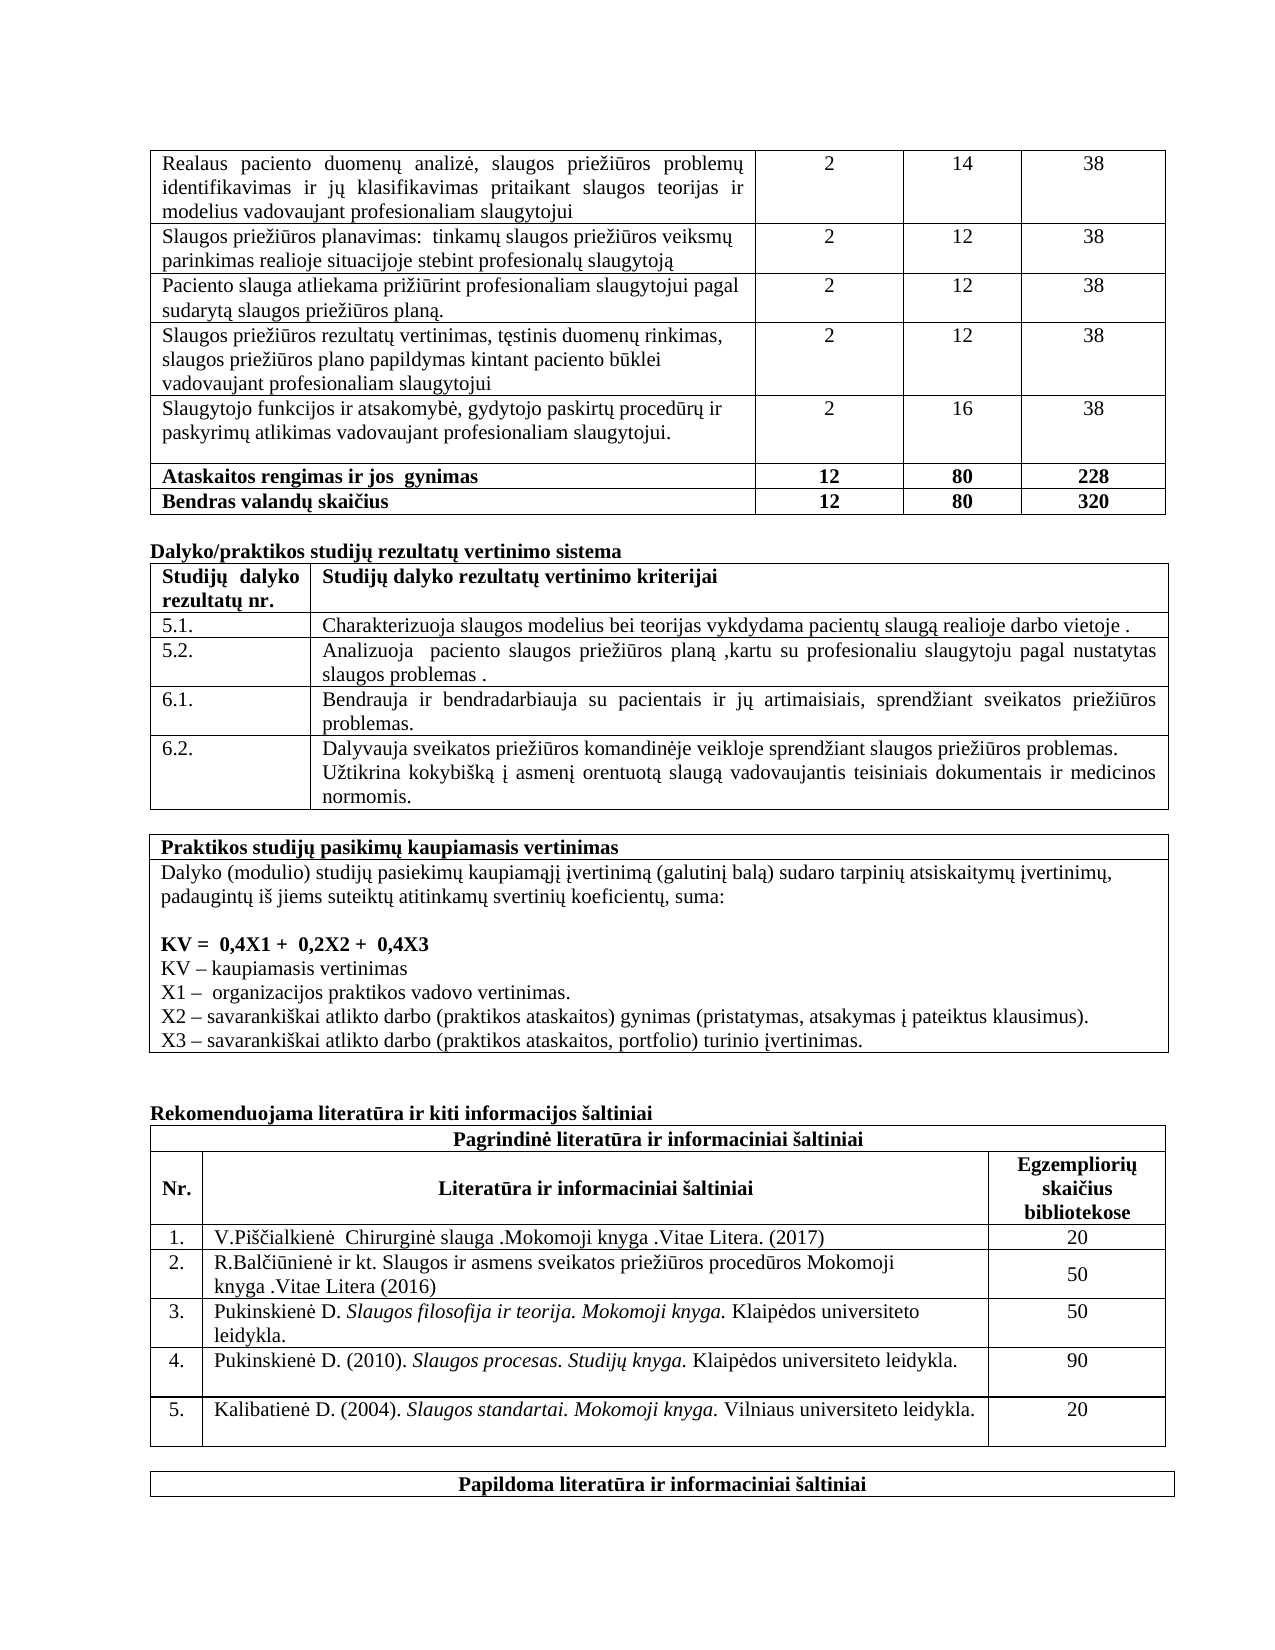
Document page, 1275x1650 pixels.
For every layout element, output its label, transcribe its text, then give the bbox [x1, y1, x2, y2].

table_header Studijų dalyko rezultatų nr. [151, 564, 310, 612]
table_cell Literatūra ir informaciniai šaltiniai [203, 1152, 988, 1224]
table_cell 38 [1022, 151, 1165, 223]
table_cell 2 [756, 224, 903, 272]
text Dalyko/praktikos studijų rezultatų vertinimo sistema [150, 538, 1125, 563]
table_cell 50 [989, 1250, 1165, 1298]
table_cell 38 [1022, 323, 1165, 395]
table_cell 38 [1022, 224, 1165, 272]
table_cell 2 [756, 323, 903, 395]
table_cell 1. [151, 1225, 202, 1249]
table_cell 12 [756, 489, 903, 513]
table_header Praktikos studijų pasikimų kaupiamasis vertinimas [150, 835, 1168, 859]
table_cell 2. [151, 1250, 202, 1298]
table_cell 80 [904, 464, 1021, 488]
table_header Papildoma literatūra ir informaciniai šaltiniai [151, 1472, 1174, 1496]
table_cell Egzempliorių skaičius bibliotekose [989, 1152, 1165, 1224]
table_cell Paciento slauga atliekama prižiūrint profesionaliam slaugytojui pagal sudarytą slaugos priežiūros planą. [151, 274, 755, 322]
table_cell 3. [151, 1299, 202, 1347]
table_cell 38 [1022, 274, 1165, 322]
table_cell Nr. [151, 1152, 202, 1224]
table_cell Realaus paciento duomenų analizė, slaugos priežiūros problemų identifikavimas ir jų klasifikavimas pritaikant slaugos teorijas ir modelius vadovaujant profesionaliam slaugytojui [151, 151, 755, 223]
table_cell 5.2. [151, 638, 310, 686]
table_cell 228 [1022, 464, 1165, 488]
table_cell 90 [989, 1348, 1165, 1396]
table_cell Kalibatienė D. (2004). Slaugos standartai. Mokomoji knyga. Vilniaus universiteto leidykla. [203, 1398, 988, 1446]
table_cell 20 [989, 1225, 1165, 1249]
table_cell Analizuoja paciento slaugos priežiūros planą ,kartu su profesionaliu slaugytoju pagal nustatytas slaugos problemas . [311, 638, 1168, 686]
table_cell 6.1. [151, 687, 310, 735]
text Rekomenduojama literatūra ir kiti informacijos šaltiniai [150, 1101, 1125, 1125]
table_cell Dalyvauja sveikatos priežiūros komandinėje veikloje sprendžiant slaugos priežiūros problemas. Užtikrina kokybišką į asmenį orentuotą slaugą vadovaujantis teisiniais dokumentais ir medicinos normomis. [311, 736, 1168, 808]
table_cell 50 [989, 1299, 1165, 1347]
table_cell Bendrauja ir bendradarbiauja su pacientais ir jų artimaisiais, sprendžiant sveikatos priežiūros problemas. [311, 687, 1168, 735]
table_cell 20 [989, 1398, 1165, 1446]
table_header Studijų dalyko rezultatų vertinimo kriterijai [311, 564, 1168, 612]
table_cell 14 [904, 151, 1021, 223]
table_cell R.Balčiūnienė ir kt. Slaugos ir asmens sveikatos priežiūros procedūros Mokomoji knyga .Vitae Litera (2016) [203, 1250, 988, 1298]
table_cell 320 [1022, 489, 1165, 513]
table_cell 16 [904, 396, 1021, 463]
table_cell 2 [756, 274, 903, 322]
table_cell 12 [756, 464, 903, 488]
table_cell 5. [151, 1398, 202, 1446]
table_cell 12 [904, 323, 1021, 395]
table_cell Pukinskienė D. Slaugos filosofija ir teorija. Mokomoji knyga. Klaipėdos universiteto leidykla. [203, 1299, 988, 1347]
table_cell Bendras valandų skaičius [151, 489, 755, 513]
table_cell Slaugytojo funkcijos ir atsakomybė, gydytojo paskirtų procedūrų ir paskyrimų atlikimas vadovaujant profesionaliam slaugytojui. [151, 396, 755, 463]
table_cell 5.1. [151, 613, 310, 637]
table_cell Charakterizuoja slaugos modelius bei teorijas vykdydama pacientų slaugą realioje darbo vietoje . [311, 613, 1168, 637]
table_cell Dalyko (modulio) studijų pasiekimų kaupiamąjį įvertinimą (galutinį balą) sudaro tarpinių atsiskaitymų įvertinimų, padaugintų iš jiems suteiktų atitinkamų svertinių koeficientų, suma: KV = 0,4X1 + 0,2X2 + 0,4X3 KV – kaupiamasis vertinimas X1 – organizacijos praktikos vadovo vertinimas. X2 – savarankiškai atlikto darbo (praktikos ataskaitos) gynimas (pristatymas, atsakymas į pateiktus klausimus). X3 – savarankiškai atlikto darbo (praktikos ataskaitos, portfolio) turinio įvertinimas. [150, 860, 1168, 1052]
table_cell 6.2. [151, 736, 310, 808]
table_cell Pukinskienė D. (2010). Slaugos procesas. Studijų knyga. Klaipėdos universiteto leidykla. [203, 1348, 988, 1396]
table_cell 80 [904, 489, 1021, 513]
table_cell Slaugos priežiūros rezultatų vertinimas, tęstinis duomenų rinkimas, slaugos priežiūros plano papildymas kintant paciento būklei vadovaujant profesionaliam slaugytojui [151, 323, 755, 395]
table_cell 2 [756, 151, 903, 223]
table_cell V.Piščialkienė Chirurginė slauga .Mokomoji knyga .Vitae Litera. (2017) [203, 1225, 988, 1249]
table_cell 38 [1022, 396, 1165, 463]
table_cell Ataskaitos rengimas ir jos gynimas [151, 464, 755, 488]
table_cell Slaugos priežiūros planavimas: tinkamų slaugos priežiūros veiksmų parinkimas realioje situacijoje stebint profesionalų slaugytoją [151, 224, 755, 272]
table_cell 2 [756, 396, 903, 463]
table_cell 12 [904, 224, 1021, 272]
table_cell 12 [904, 274, 1021, 322]
table_cell 4. [151, 1348, 202, 1396]
table_header Pagrindinė literatūra ir informaciniai šaltiniai [151, 1126, 1165, 1151]
